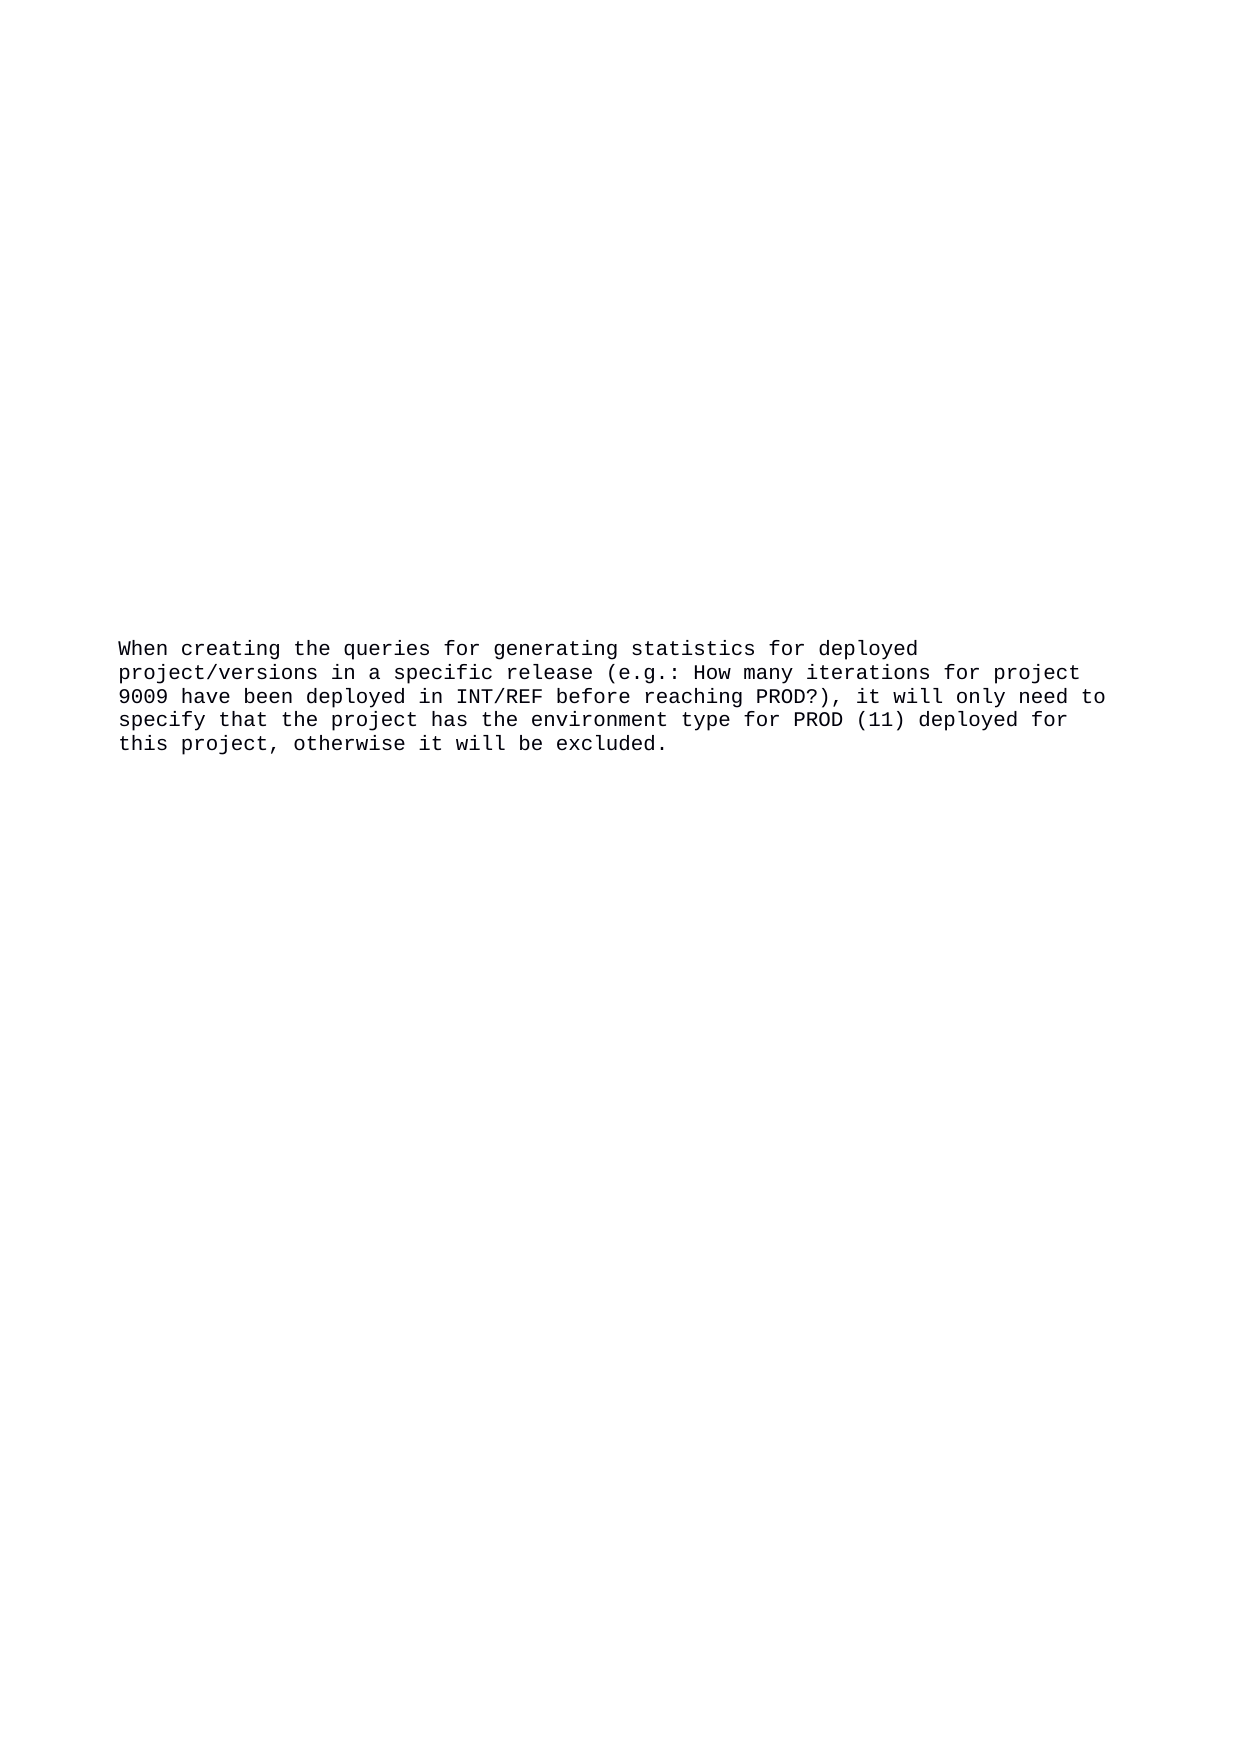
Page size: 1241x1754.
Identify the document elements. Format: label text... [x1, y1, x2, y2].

text When creating the queries for generating statistics for deployed project/versions in a specific release (e.g.: How many iterations for project 9009 have been deployed in INT/REF before reaching PROD?), it will only need to specify that the project has the environment type for PROD (11) deployed for this project, otherwise it will be excluded. [118, 638, 1122, 757]
